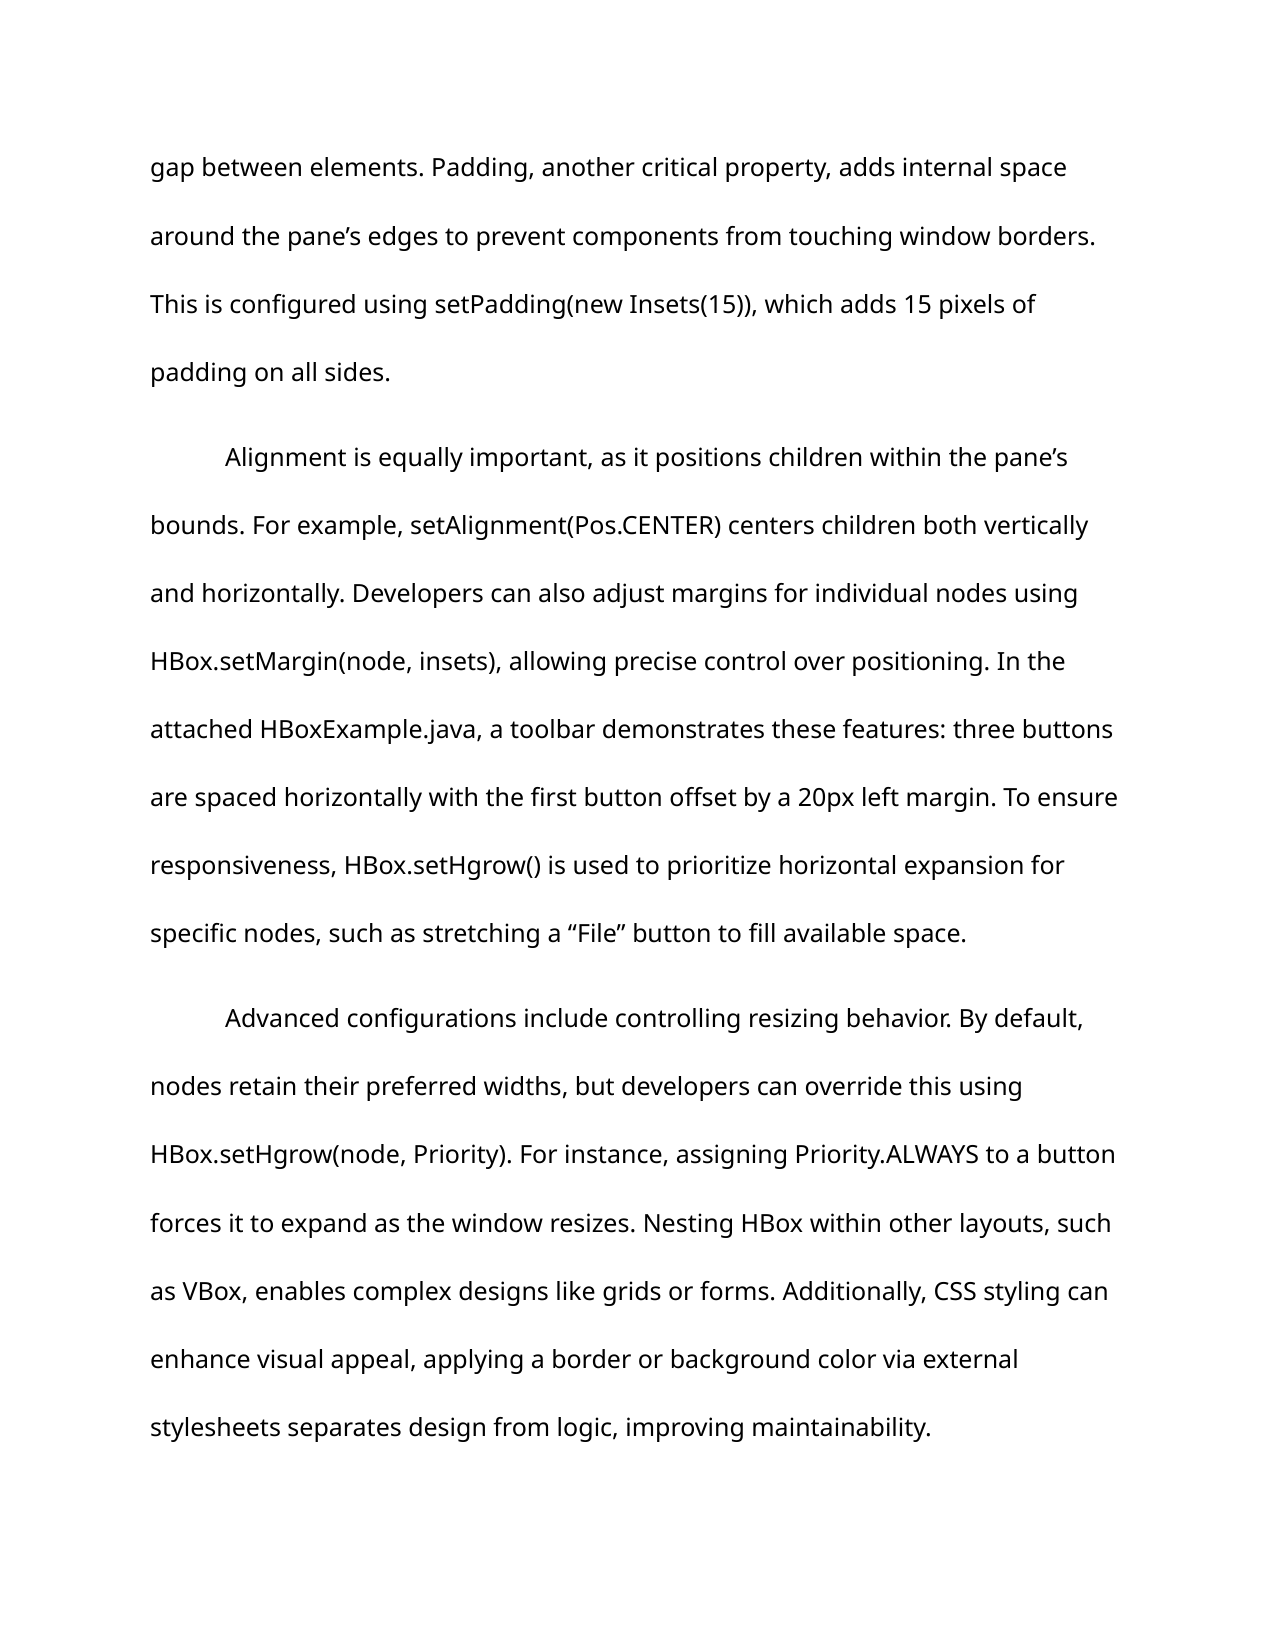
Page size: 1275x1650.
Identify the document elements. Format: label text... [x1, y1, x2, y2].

text Advanced configurations include controlling resizing behavior. By default, nodes retain their preferred widths, but developers can override this using HBox.setHgrow(node, Priority). For instance, assigning Priority.ALWAYS to a button forces it to expand as the window resizes. Nesting HBox within other layouts, such as VBox, enables complex designs like grids or forms. Additionally, CSS styling can enhance visual appeal, applying a border or background color via external stylesheets separates design from logic, improving maintainability. [150, 1001, 1125, 1444]
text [150, 150, 1125, 388]
text Alignment is equally important, as it positions children within the pane’s bounds. For example, setAlignment(Pos.CENTER) centers children both vertically and horizontally. Developers can also adjust margins for individual nodes using HBox.setMargin(node, insets), allowing precise control over positioning. In the attached HBoxExample.java, a toolbar demonstrates these features: three buttons are spaced horizontally with the first button offset by a 20px left margin. To ensure responsiveness, HBox.setHgrow() is used to prioritize horizontal expansion for specific nodes, such as stretching a “File” button to fill available space. [150, 439, 1125, 950]
